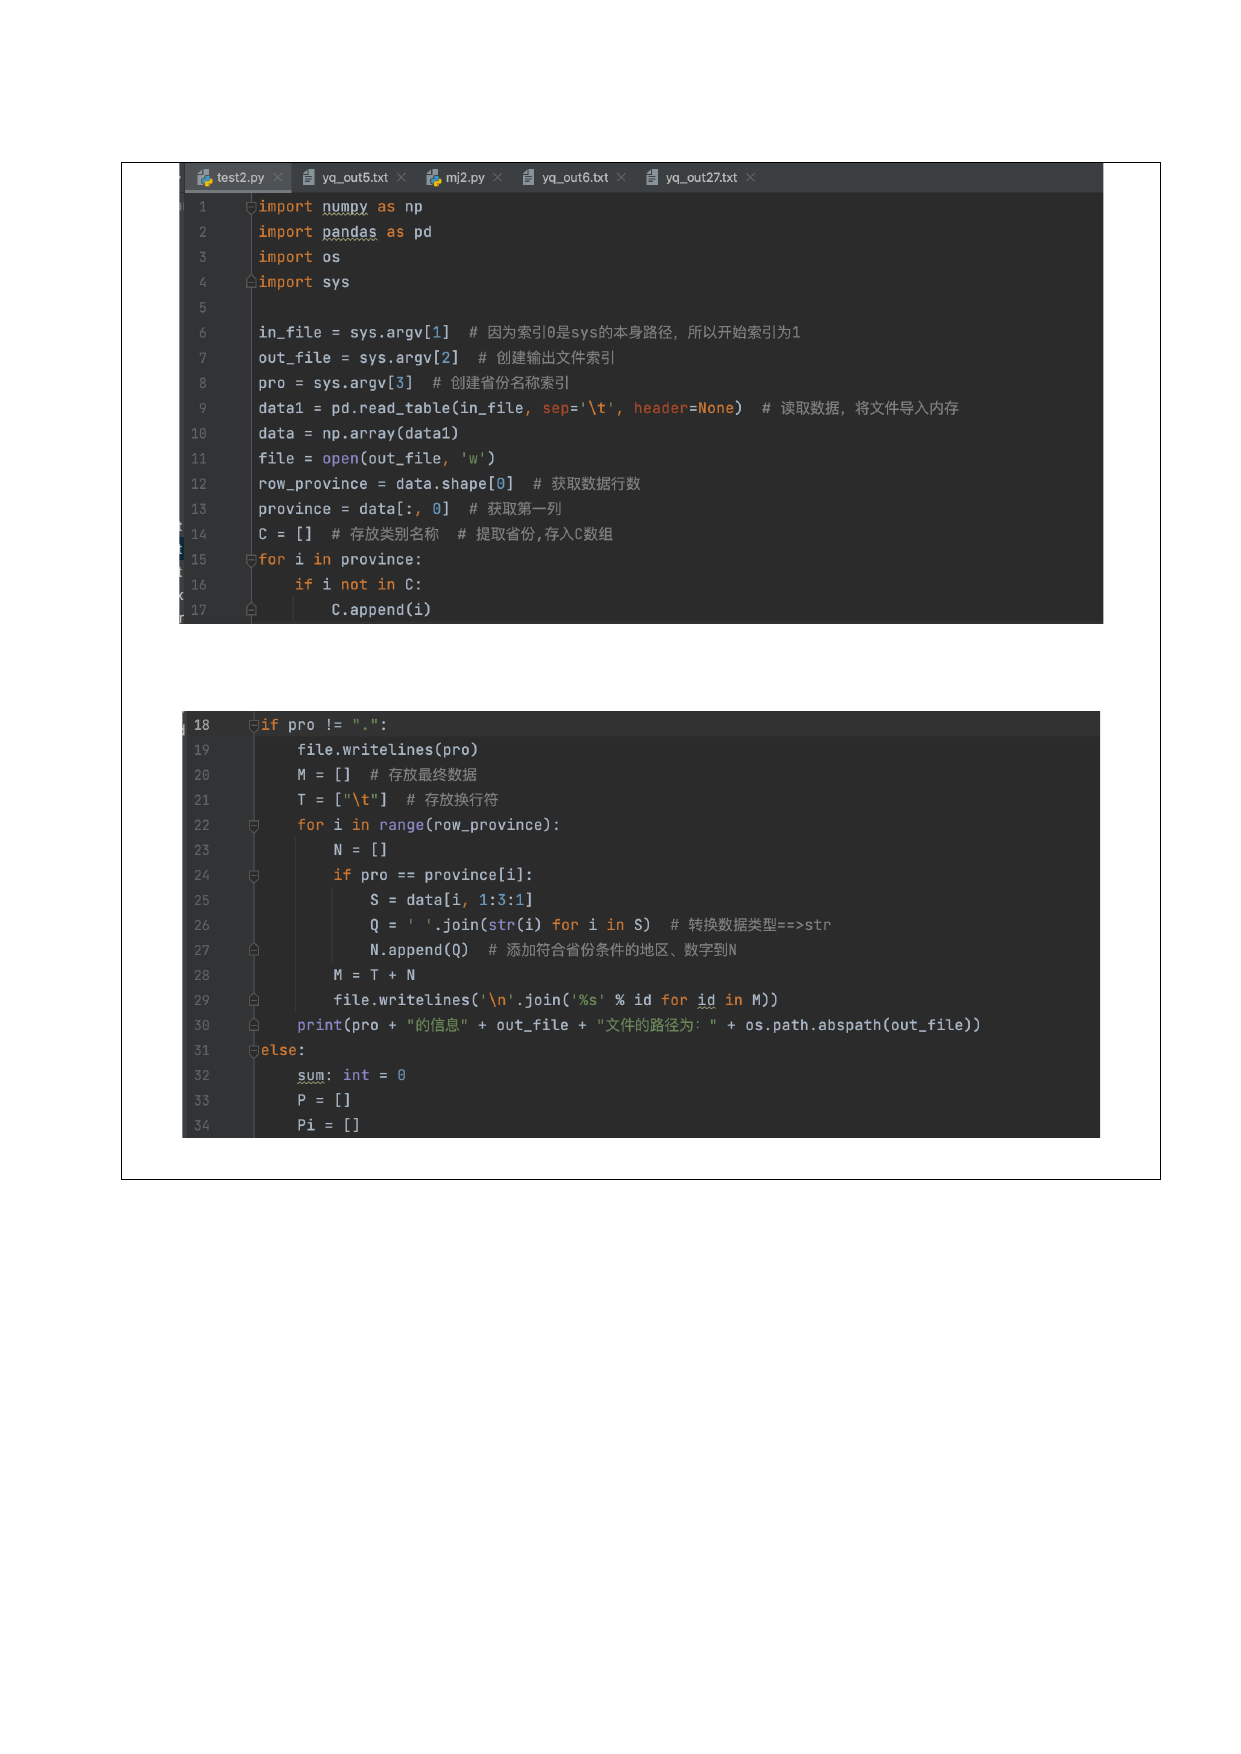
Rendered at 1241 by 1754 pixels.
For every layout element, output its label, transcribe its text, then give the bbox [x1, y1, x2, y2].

picture [179, 163, 1104, 624]
table_cell 实验目的 在实验二的基础上继续： 1、输入文件名在命令行输入（即输入文件可以指定）；输出文件名在命令行输出（即输出文件可以指定）； 2、可以输出指定省的信息 具体示例： >yq yq_in_03.txt yq_out_03.txt //表示输入文件名为yq_in_03.txt，输出文件名为yq_out_03.txt，包括所有省份信息，格式和实验二一致 >yq yq_in_03.txt yq_out_03.txt 浙江省 //输出文件中仅包括浙江省的信息 在实验三的基础上继续： 输入文件为yq_in_04.txt，输出文件yq_out_04.txt,但有如下要求： 每个省后面有一个总数; 输出省按总数从大到小排序；如果两个省总数一样，按拼音（字母）排序； 每个省内各市从大到小排序；如果两个市总数一样，按拼音（字母）排序； 二、材料与方法 Mac、GitHub、PyCharm 三、实验主要过程与结果 1、实验代码： ·代码思路： （1）实验3要求在实验2的基础上，增加了传入参数索引（输出文件名称、指定省份），减少一层循环；将完成“写入文件”功能的部分代码移动到循环内。 （2）实验4要求在实验3的基础上，对各省份内的市以及数据先按照数据排序，若数据相同，则按照市的名称【如：[淮南,27],[淮北,27] ；顺序应为：[淮北,27],[淮南,27]】;并对各个省份的数据求和，降序排列。 （3）通过用户输入的变量数，判断执行哪个功能，如： yq_in.txt yq_out.txt 浙江省----->实验3功能：输出浙江省的内容 yq_in.txt yq_out.txt ----------->实验4功能：省份总数排序，省份内排序 解决：pro索引若不为空，则执行实验3，否则实验4（但此方法在终端执行时，会在pro索引创建时报错） （4）实验4代码部分：if/else判断是否为同一个省【对省份数据求和-->对省份内的数据进行排序存入一个列表】-->对省份排序存入一个列表--->输出结果 （5）实验3代码部分：实验2代码基础上，修改了循环哪部分代码，将写入文件代码移到循环内。 ·代码截图： 运行 ·生成可执行程序 【本次实验仍然利用py2app完成】 进入.py脚本文件所在目录cd 执行打包命令py2applet --make-setup test2.py---->终端返回Wrote setup.py 最后执行下面命令python3 setup.py py2app -A 执行完成之后，可执行文件保存在dist包中 ·执行可执行文件 （1）若输入三个变量，结果如下 终端输入命令open dist/test1.app --args yq_in.txt yq_out2.txt 浙江省 得到相应省份的yq_out.txt： 若输入两个变量，结果如下 终端输入命令open dist/test1.app --args yq_in.txt yq_out3.txt 得到相应的结果如下： 3、本实验代码已上传个人Git链接https://github.com/hohoyh/zhangyuhan.git 四、分析讨论 本次实验在编写实验3部分的代码时，由于下图代码再循环内部，需要逐项向文件写入数据，故将实现“写入文件”功能代码的变量设置为a。 但由于设置为a，导致重复运行此代码时，文件内容会包含上次运行的结果，所以加入下图在循环前清空文件 若终端输入的out文件名不存在，那么执行上图语句会报错，导致创建新文件受阻 后又考虑到，运行此代码时，不会使用同一个“yq_out”文件名，所以将其注释 参考链接： python sys.argv(全局文本索引替换)：https://www.cnblogs.com/av589464/p/15921332.html 五、教师评阅 [122, 163, 1160, 1179]
picture [182, 711, 1101, 1138]
